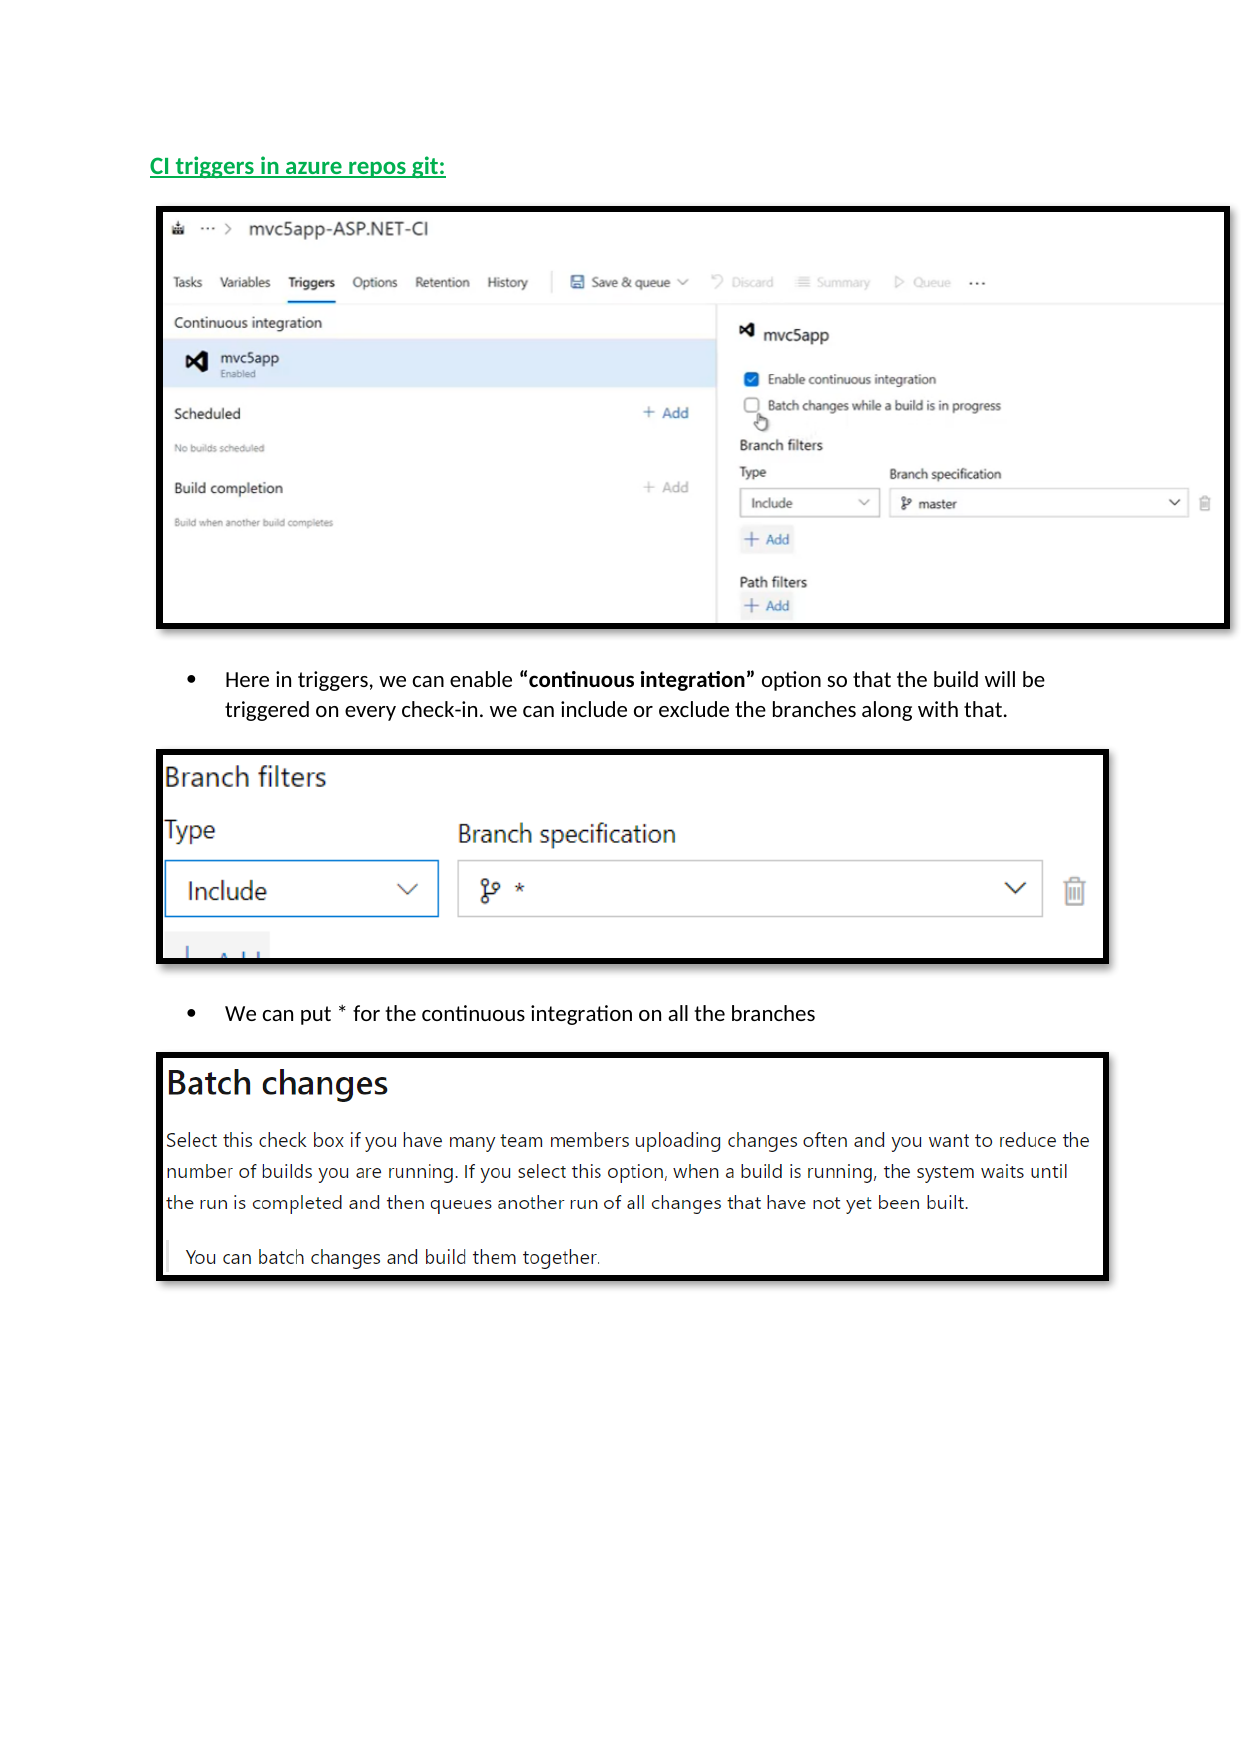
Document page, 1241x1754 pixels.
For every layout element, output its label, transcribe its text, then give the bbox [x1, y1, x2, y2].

list Here in triggers, we can enable “continuous integration” option so that the build will be triggered on every check-in. we can include or exclude the branches along with that. [187, 665, 1090, 724]
picture [163, 755, 1103, 958]
picture [163, 1058, 1103, 1275]
list We can put * for the continuous integration on all the branches [187, 999, 1090, 1027]
picture [163, 212, 1224, 623]
text CI triggers in azure repos git: [150, 150, 1090, 181]
